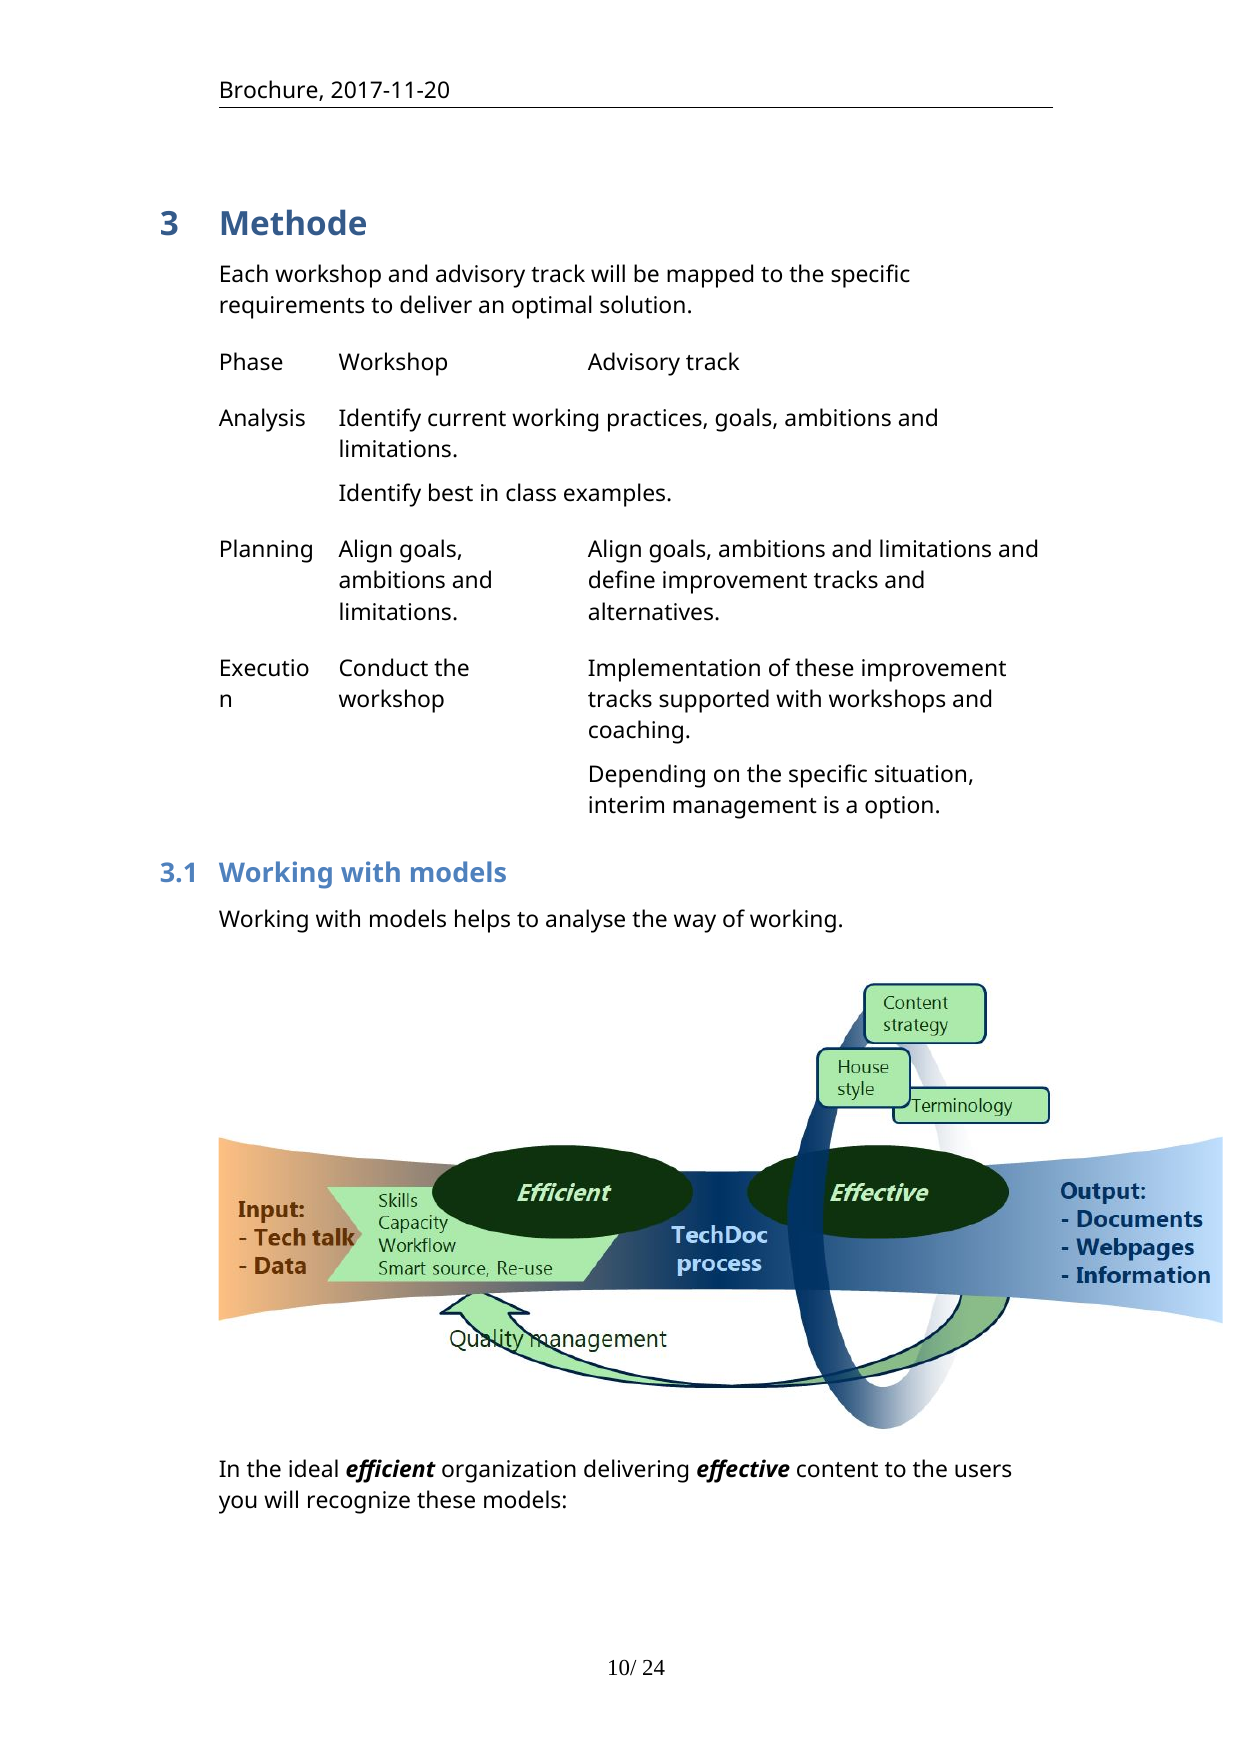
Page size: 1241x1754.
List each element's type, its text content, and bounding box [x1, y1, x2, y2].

table_cell Identify current working practices, goals, ambitions and limitations. Identify best in class examples. [327, 389, 1064, 520]
subtitle 3.1 Working with models [159, 854, 1053, 891]
picture [218, 978, 1223, 1434]
table_cell Implementation of these improvement tracks supported with workshops and coaching. Depending on the specific situation, interim management is a option. [576, 639, 1064, 833]
text Working with models helps to analyse the way of working. [218, 903, 1053, 934]
text In the ideal efficient organization delivering effective content to the users you will recognize these models: [218, 1453, 1053, 1516]
table_cell Planning [207, 520, 327, 639]
table_cell Execution [207, 639, 327, 833]
text Each workshop and advisory track will be mapped to the specific requirements to deliver an optimal solution. [218, 258, 1053, 320]
table_header Phase [207, 333, 327, 389]
table_cell Align goals, ambitions and limitations. [327, 520, 576, 639]
table_header Advisory track [576, 333, 1064, 389]
table_cell Analysis [207, 389, 327, 520]
table_cell Conduct the workshop [327, 639, 576, 833]
subtitle 3 Methode [159, 200, 1053, 245]
table_cell Align goals, ambitions and limitations and define improvement tracks and alternatives. [576, 520, 1064, 639]
table_header Workshop [327, 333, 576, 389]
